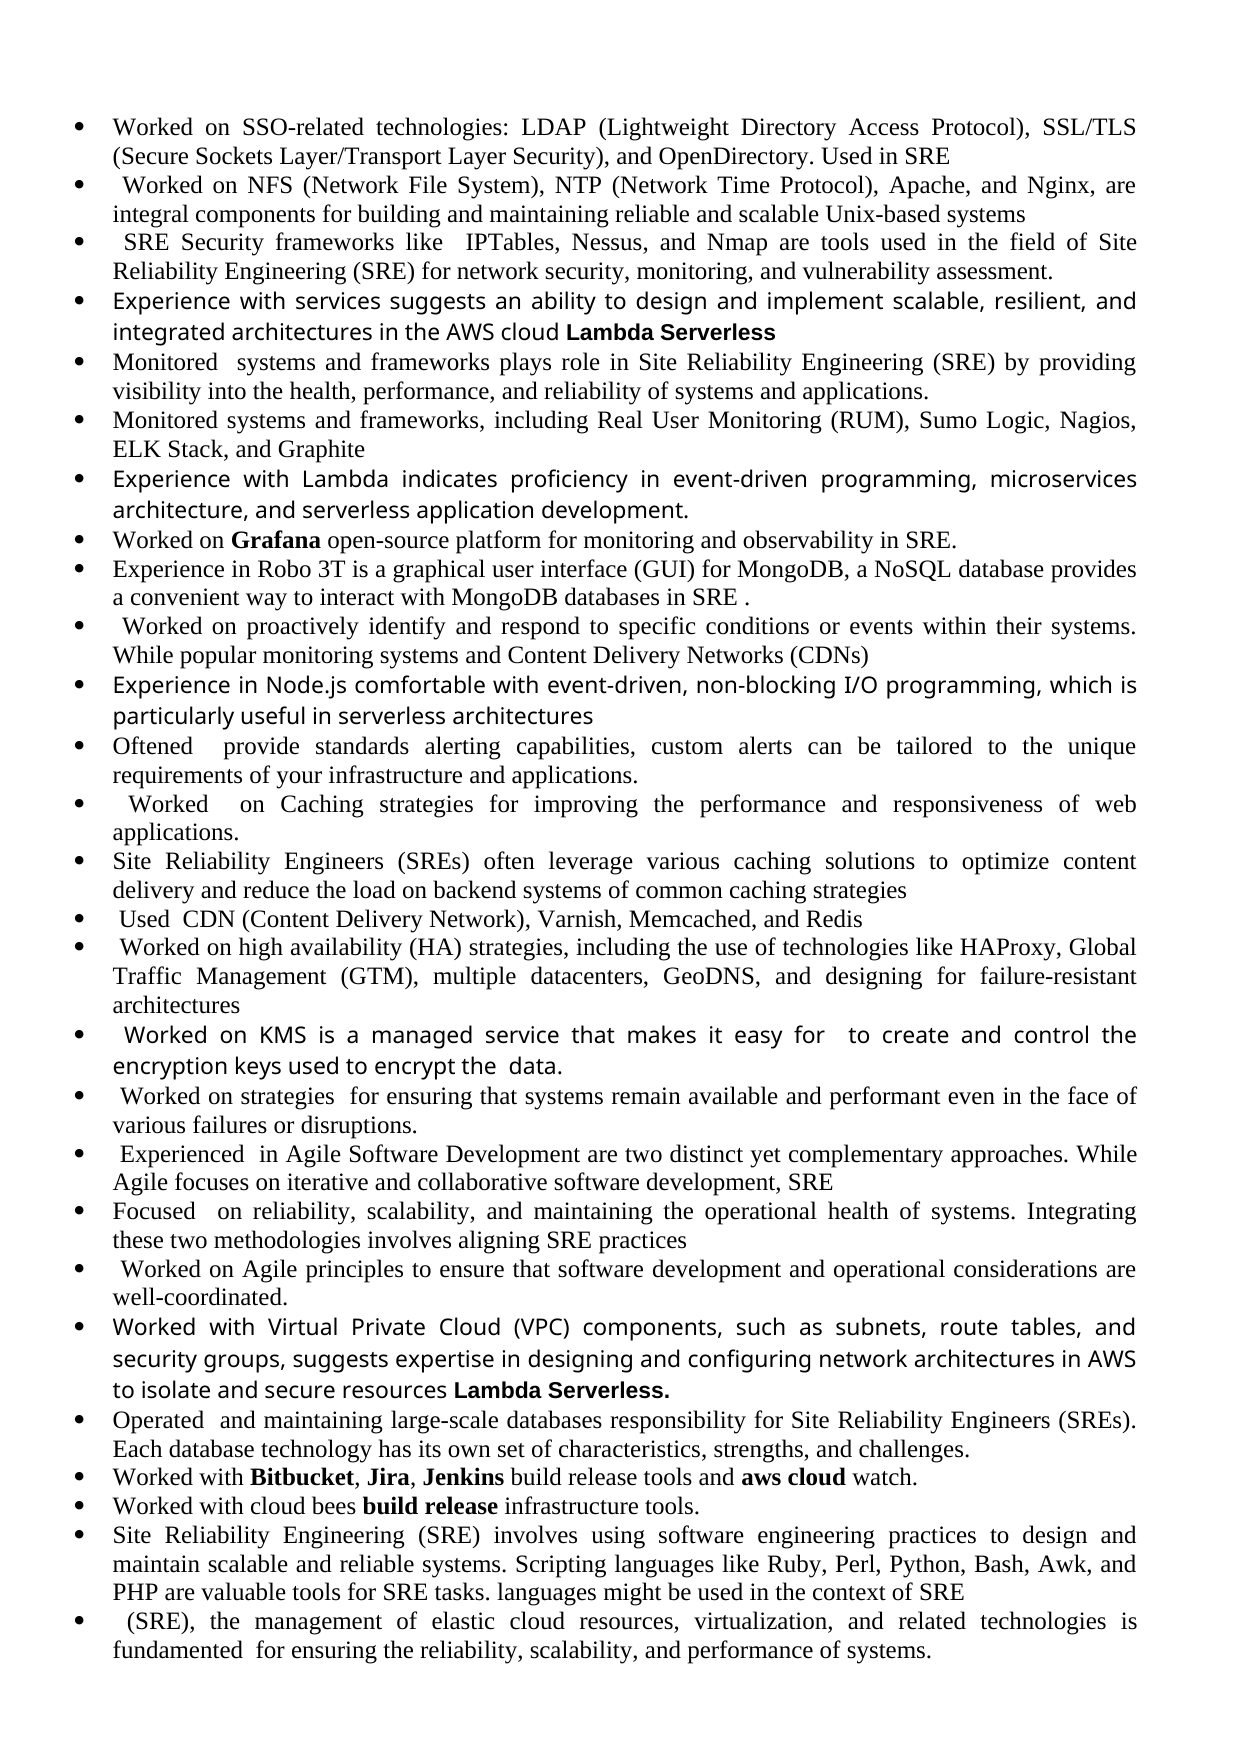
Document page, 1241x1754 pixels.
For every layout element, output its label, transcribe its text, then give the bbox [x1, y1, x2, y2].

list SRE Security frameworks like IPTables, Nessus, and Nmap are tools used in the field of Site Reliability Engineering (SRE) for network security, monitoring, and vulnerability assessment. [75, 227, 1138, 285]
list Operated and maintaining large-scale databases responsibility for Site Reliability Engineers (SREs). Each database technology has its own set of characteristics, strengths, and challenges. [75, 1405, 1138, 1462]
list Worked on KMS is a managed service that makes it easy for to create and control the encryption keys used to encrypt the data. [75, 1019, 1138, 1081]
list Experience with Lambda indicates proficiency in event-driven programming, microservices architecture, and serverless application development. [75, 462, 1138, 525]
list Focused on reliability, scalability, and maintaining the operational health of systems. Integrating these two methodologies involves aligning SRE practices [75, 1196, 1138, 1254]
list Worked on Agile principles to ensure that software development and operational considerations are well-coordinated. [75, 1254, 1138, 1311]
list Experience in Node.js comfortable with event-driven, non-blocking I/O programming, which is particularly useful in serverless architectures [75, 669, 1138, 731]
list Oftened provide standards alerting capabilities, custom alerts can be tailored to the unique requirements of your infrastructure and applications. [75, 731, 1138, 789]
list (SRE), the management of elastic cloud resources, virtualization, and related technologies is fundamented for ensuring the reliability, scalability, and performance of systems. [75, 1606, 1138, 1664]
list Worked on proactively identify and respond to specific conditions or events within their systems. While popular monitoring systems and Content Delivery Networks (CDNs) [75, 611, 1138, 669]
list Worked on strategies for ensuring that systems remain available and performant even in the face of various failures or disruptions. [75, 1081, 1138, 1139]
list Worked with Bitbucket, Jira, Jenkins build release tools and aws cloud watch. [75, 1462, 1138, 1491]
list Worked on NFS (Network File System), NTP (Network Time Protocol), Apache, and Nginx, are integral components for building and maintaining reliable and scalable Unix-based systems [75, 170, 1138, 227]
list Worked with Virtual Private Cloud (VPC) components, such as subnets, route tables, and security groups, suggests expertise in designing and configuring network architectures in AWS to isolate and secure resources Lambda Serverless. [75, 1311, 1138, 1405]
list Experience with services suggests an ability to design and implement scalable, resilient, and integrated architectures in the AWS cloud Lambda Serverless [75, 285, 1138, 347]
list Site Reliability Engineers (SREs) often leverage various caching solutions to optimize content delivery and reduce the load on backend systems of common caching strategies [75, 846, 1138, 904]
list Experienced in Agile Software Development are two distinct yet complementary approaches. While Agile focuses on iterative and collaborative software development, SRE [75, 1139, 1138, 1196]
list Monitored systems and frameworks plays role in Site Reliability Engineering (SRE) by providing visibility into the health, performance, and reliability of systems and applications. [75, 347, 1138, 405]
list Worked with cloud bees build release infrastructure tools. [75, 1491, 1138, 1520]
list Monitored systems and frameworks, including Real User Monitoring (RUM), Sumo Logic, Nagios, ELK Stack, and Graphite [75, 405, 1138, 462]
list Used CDN (Content Delivery Network), Varnish, Memcached, and Redis [75, 904, 1138, 932]
list Worked on Grafana open-source platform for monitoring and observability in SRE. [75, 525, 1138, 554]
list Site Reliability Engineering (SRE) involves using software engineering practices to design and maintain scalable and reliable systems. Scripting languages like Ruby, Perl, Python, Bash, Awk, and PHP are valuable tools for SRE tasks. languages might be used in the context of SRE [75, 1520, 1138, 1606]
list Worked on Caching strategies for improving the performance and responsiveness of web applications. [75, 789, 1138, 846]
list Worked on SSO-related technologies: LDAP (Lightweight Directory Access Protocol), SSL/TLS (Secure Sockets Layer/Transport Layer Security), and OpenDirectory. Used in SRE [75, 112, 1138, 170]
list Experience in Robo 3T is a graphical user interface (GUI) for MongoDB, a NoSQL database provides a convenient way to interact with MongoDB databases in SRE . [75, 554, 1138, 611]
list Worked on high availability (HA) strategies, including the use of technologies like HAProxy, Global Traffic Management (GTM), multiple datacenters, GeoDNS, and designing for failure-resistant architectures [75, 932, 1138, 1019]
